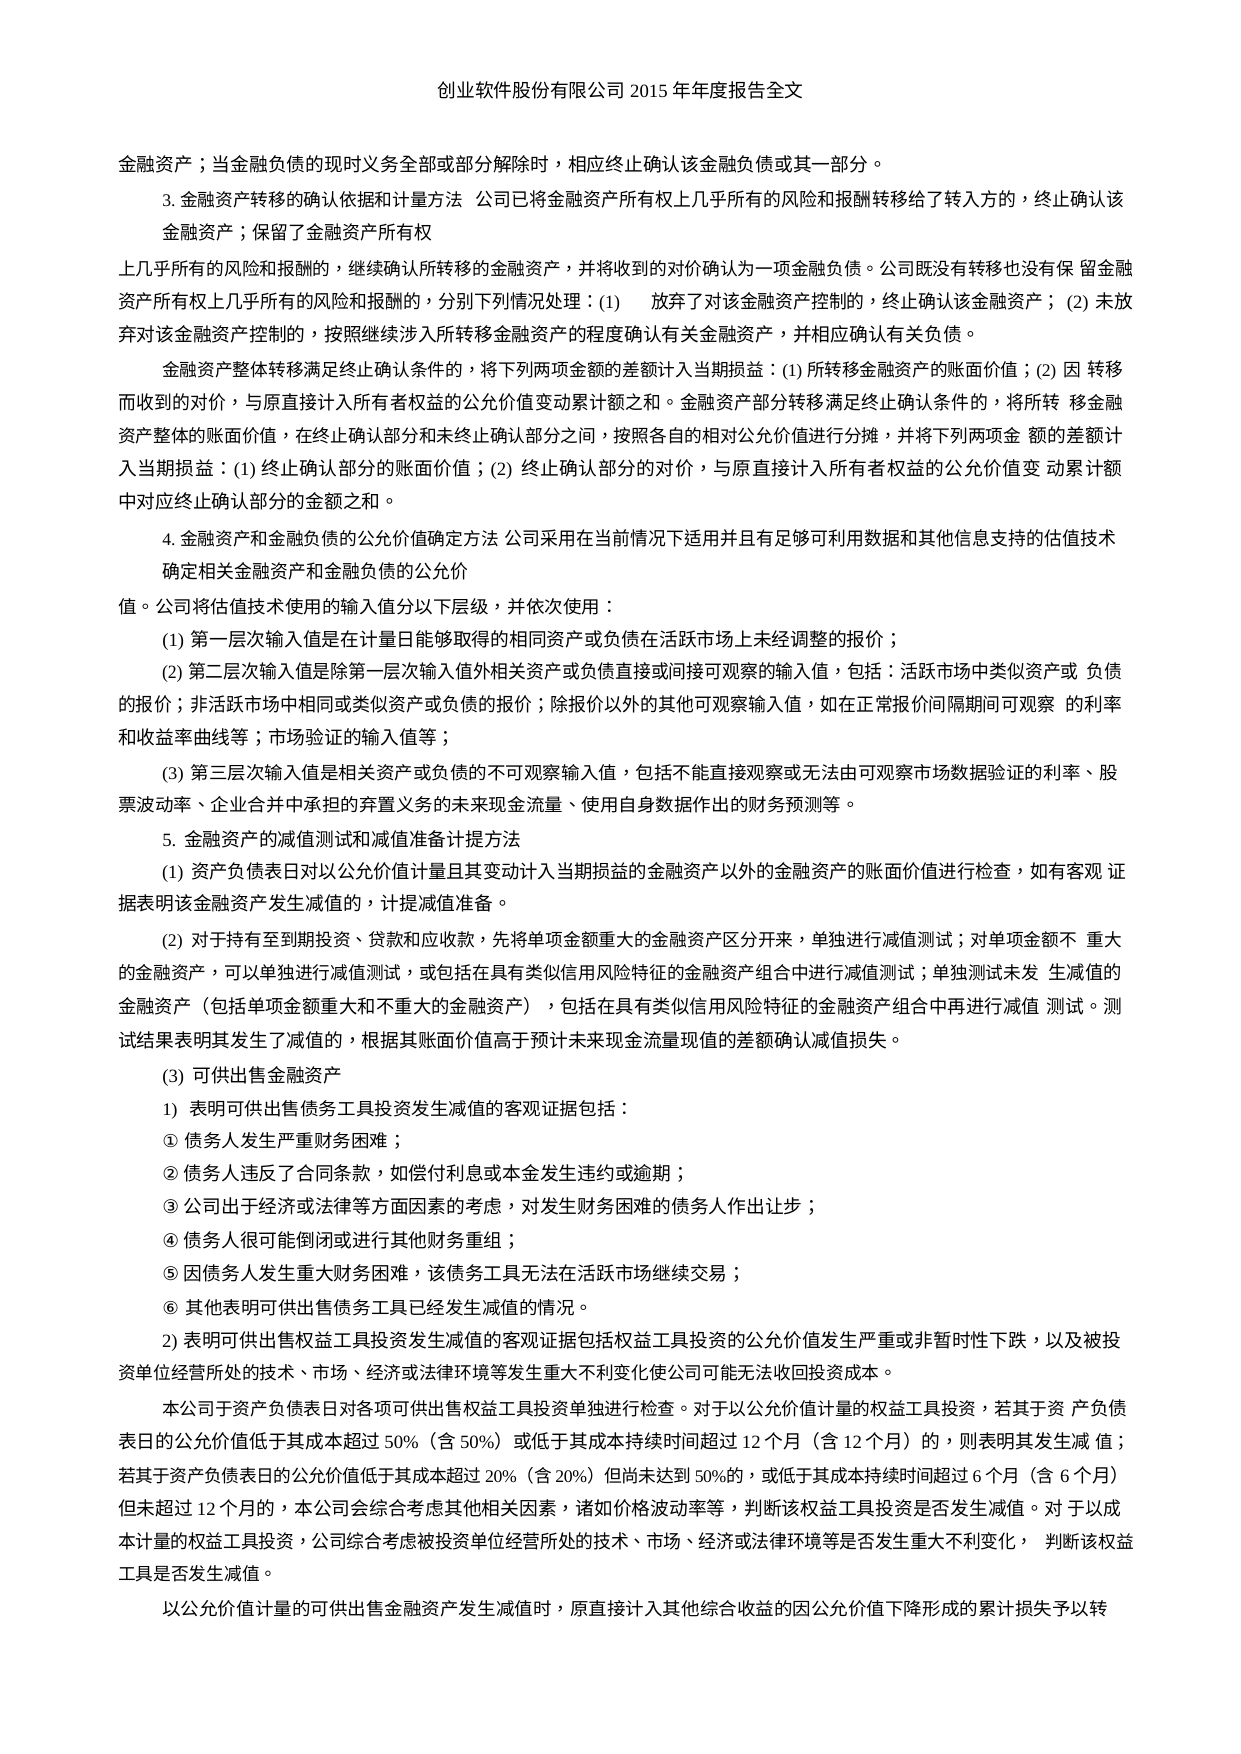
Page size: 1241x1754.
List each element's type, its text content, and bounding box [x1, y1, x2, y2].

text (3) 可供出售金融资产 [162, 1063, 1134, 1088]
text ⑥ 其他表明可供出售债务工具已经发生减值的情况。 [162, 1295, 1134, 1319]
text ⑤ 因债务人发生重大财务困难，该债务工具无法在活跃市场继续交易； [162, 1261, 1134, 1286]
text (1) 第一层次输入值是在计量日能够取得的相同资产或负债在活跃市场上未经调整的报价； [162, 627, 1134, 652]
text (2) 第二层次输入值是除第一层次输入值外相关资产或负债直接或间接可观察的输入值，包括：活跃市场中类似资产或 负债的报价；非活跃市场中相同或类似资产或负债的报价；除报价以外的其他可观察输入值，如在正常报价间隔期间可观察 的利率和收益率曲线等；市场验证的输入值等； [118, 659, 1122, 749]
text 4. 金融资产和金融负债的公允价值确定方法 公司采用在当前情况下适用并且有足够可利用数据和其他信息支持的估值技术确定相关金融资产和金融负债的公允价 [162, 525, 1134, 583]
text 金融资产整体转移满足终止确认条件的，将下列两项金额的差额计入当期损益：(1) 所转移金融资产的账面价值；(2) 因 转移而收到的对价，与原直接计入所有者权益的公允价值变动累计额之和。金融资产部分转移满足终止确认条件的，将所转 移金融资产整体的账面价值，在终止确认部分和未终止确认部分之间，按照各自的相对公允价值进行分摊，并将下列两项金 额的差额计入当期损益：(1) 终止确认部分的账面价值；(2) 终止确认部分的对价，与原直接计入所有者权益的公允价值变 动累计额中对应终止确认部分的金额之和。 [118, 356, 1123, 514]
text 3. 金融资产转移的确认依据和计量方法 公司已将金融资产所有权上几乎所有的风险和报酬转移给了转入方的，终止确认该金融资产；保留了金融资产所有权 [162, 186, 1134, 244]
text ④ 债务人很可能倒闭或进行其他财务重组； [162, 1227, 1134, 1253]
text 以公允价值计量的可供出售金融资产发生减值时，原直接计入其他综合收益的因公允价值下降形成的累计损失予以转 [162, 1596, 1134, 1620]
text (1) 资产负债表日对以公允价值计量且其变动计入当期损益的金融资产以外的金融资产的账面价值进行检查，如有客观 证据表明该金融资产发生减值的，计提减值准备。 [118, 859, 1134, 916]
text 上几乎所有的风险和报酬的，继续确认所转移的金融资产，并将收到的对价确认为一项金融负债。公司既没有转移也没有保 留金融资产所有权上几乎所有的风险和报酬的，分别下列情况处理：(1) 放弃了对该金融资产控制的，终止确认该金融资产； (2) 未放弃对该金融资产控制的，按照继续涉入所转移金融资产的程度确认有关金融资产，并相应确认有关负债。 [118, 256, 1134, 347]
text 值。公司将估值技术使用的输入值分以下层级，并依次使用： [118, 594, 1134, 618]
text (3) 第三层次输入值是相关资产或负债的不可观察输入值，包括不能直接观察或无法由可观察市场数据验证的利率、股 票波动率、企业合并中承担的弃置义务的未来现金流量、使用自身数据作出的财务预测等。 [118, 760, 1134, 817]
text 2) 表明可供出售权益工具投资发生减值的客观证据包括权益工具投资的公允价值发生严重或非暂时性下跌，以及被投 资单位经营所处的技术、市场、经济或法律环境等发生重大不利变化使公司可能无法收回投资成本。 [118, 1328, 1123, 1384]
text 5. 金融资产的减值测试和减值准备计提方法 [162, 827, 1134, 852]
text 金融资产；当金融负债的现时义务全部或部分解除时，相应终止确认该金融负债或其一部分。 [118, 152, 1134, 177]
text 本公司于资产负债表日对各项可供出售权益工具投资单独进行检查。对于以公允价值计量的权益工具投资，若其于资 产负债表日的公允价值低于其成本超过50%（含50%）或低于其成本持续时间超过12个月（含12个月）的，则表明其发生减 值；若其于资产负债表日的公允价值低于其成本超过20%（含20%）但尚未达到50%的，或低于其成本持续时间超过6个月（含 6个月）但未超过12个月的，本公司会综合考虑其他相关因素，诸如价格波动率等，判断该权益工具投资是否发生减值。对 于以成本计量的权益工具投资，公司综合考虑被投资单位经营所处的技术、市场、经济或法律环境等是否发生重大不利变化， 判断该权益工具是否发生减值。 [118, 1396, 1134, 1585]
text ② 债务人违反了合同条款，如偿付利息或本金发生违约或逾期； [162, 1160, 1134, 1186]
text (2) 对于持有至到期投资、贷款和应收款，先将单项金额重大的金融资产区分开来，单独进行减值测试；对单项金额不 重大的金融资产，可以单独进行减值测试，或包括在具有类似信用风险特征的金融资产组合中进行减值测试；单独测试未发 生减值的金融资产（包括单项金额重大和不重大的金融资产），包括在具有类似信用风险特征的金融资产组合中再进行减值 测试。测试结果表明其发生了减值的，根据其账面价值高于预计未来现金流量现值的差额确认减值损失。 [118, 927, 1122, 1053]
text ① 债务人发生严重财务困难； [162, 1128, 1134, 1152]
text ③ 公司出于经济或法律等方面因素的考虑，对发生财务困难的债务人作出让步； [162, 1194, 1134, 1219]
text 1) 表明可供出售债务工具投资发生减值的客观证据包括： [162, 1096, 1134, 1120]
